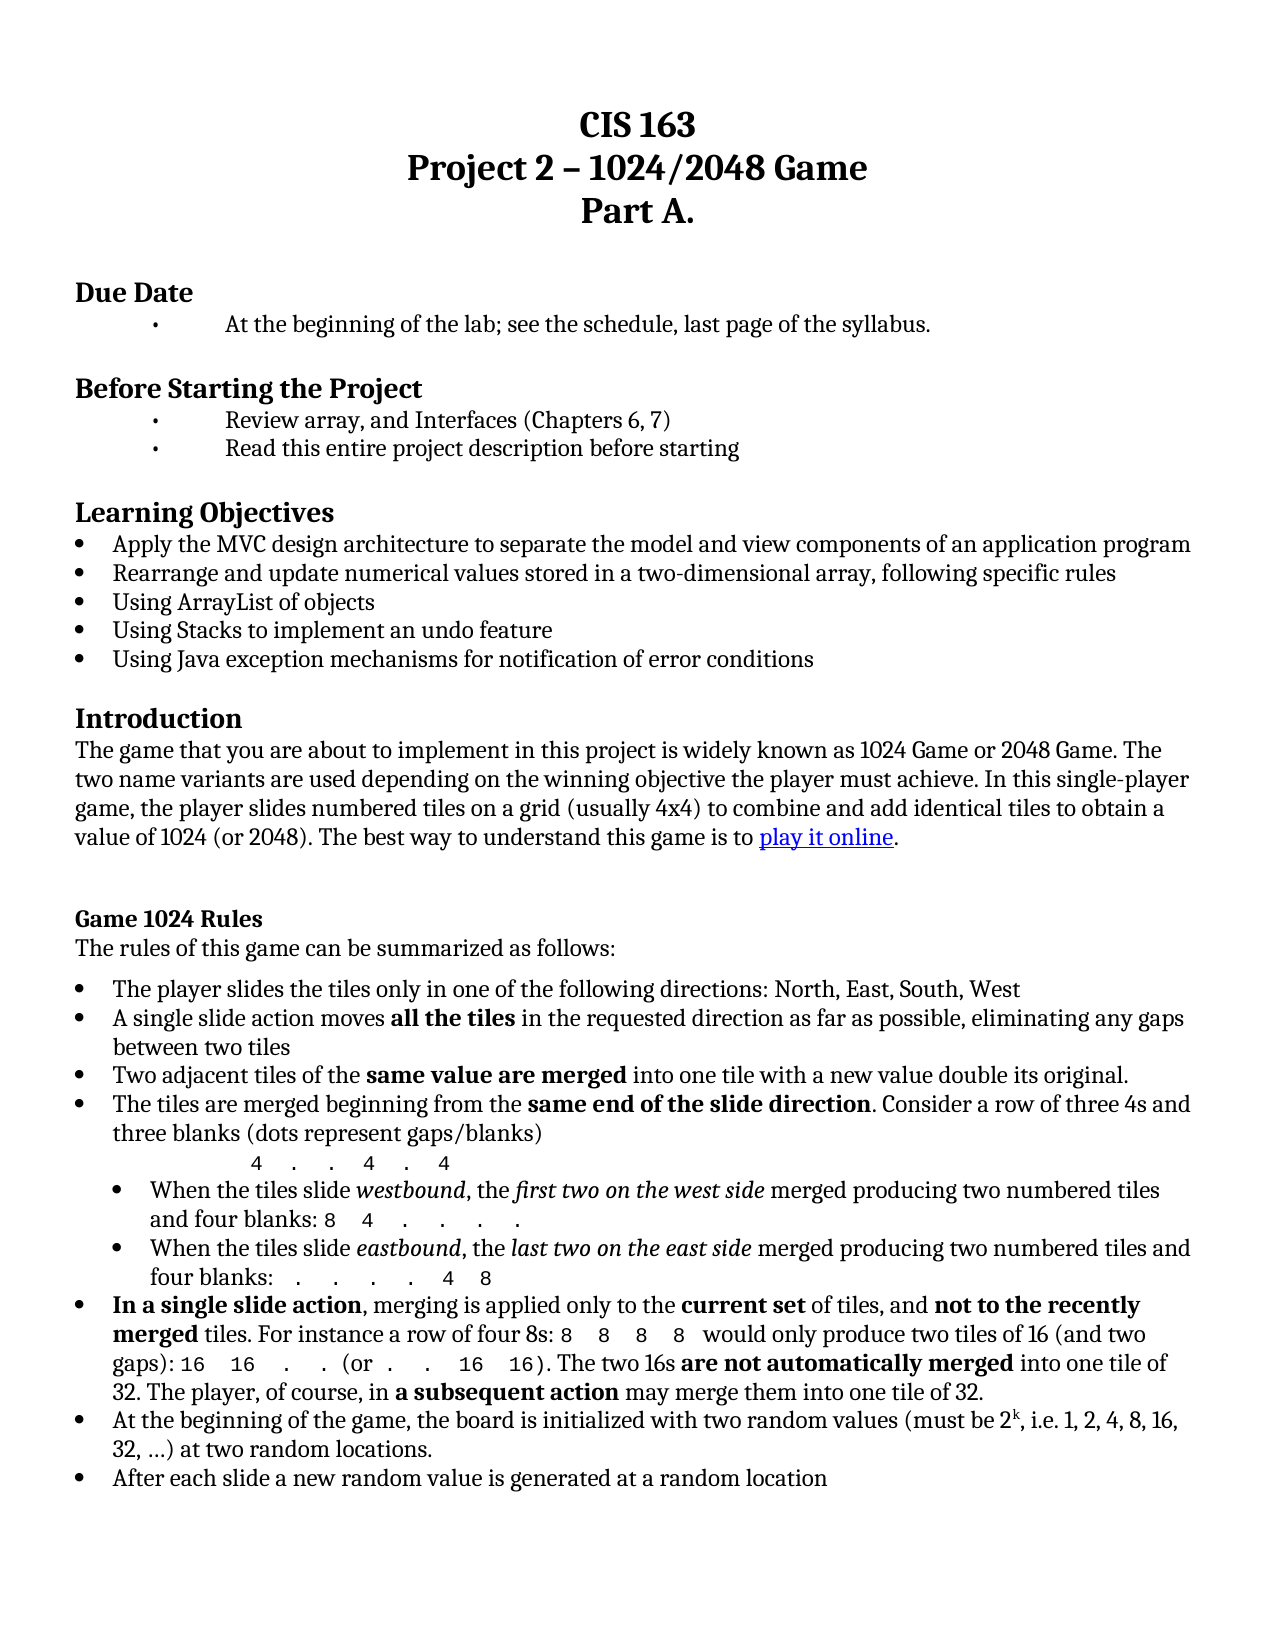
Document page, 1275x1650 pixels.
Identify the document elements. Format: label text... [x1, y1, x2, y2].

list Using Java exception mechanisms for notification of error conditions [75, 645, 1200, 674]
text • Review array, and Interfaces (Chapters 6, 7) [150, 406, 1200, 434]
list Game 1024 Rules [75, 905, 1200, 934]
list Apply the MVC design architecture to separate the model and view components of an application program [75, 530, 1200, 559]
text CIS 163 [75, 104, 1200, 147]
text Introduction [75, 703, 1200, 736]
text The game that you are about to implement in this project is widely known as 1024 Game or 2048 Game. The two name variants are used depending on the winning objective the player must achieve. In this single-player game, the player slides numbered tiles on a grid (usually 4x4) to combine and add identical tiles to obtain a value of 1024 (or 2048). The best way to understand this game is to play it online. [75, 736, 1200, 851]
list At the beginning of the game, the board is initialized with two random values (must be 2k, i.e. 1, 2, 4, 8, 16, 32, …) at two random locations. [75, 1406, 1200, 1464]
list Rearrange and update numerical values stored in a two-dimensional array, following specific rules [75, 559, 1200, 588]
list The player slides the tiles only in one of the following directions: North, East, South, West [75, 975, 1200, 1004]
text Learning Objectives [75, 497, 1200, 530]
text Part A. [75, 190, 1200, 233]
list In a single slide action, merging is applied only to the current set of tiles, and not to the recently merged tiles. For instance a row of four 8s: 8 8 8 8 would only produce two tiles of 16 (and two gaps): 16 16 . . (or . . 16 16). The two 16s are not automatically merged into one tile of 32. The player, of course, in a subsequent action may merge them into one tile of 32. [75, 1291, 1200, 1406]
text • At the beginning of the lab; see the schedule, last page of the syllabus. [150, 310, 1200, 338]
text The rules of this game can be summarized as follows: [75, 934, 1200, 962]
list When the tiles slide westbound, the first two on the west side merged producing two numbered tiles and four blanks: 8 4 . . . . [112, 1176, 1200, 1234]
text • Read this entire project description before starting [150, 434, 1200, 463]
list Two adjacent tiles of the same value are merged into one tile with a new value double its original. [75, 1061, 1200, 1090]
list The tiles are merged beginning from the same end of the slide direction. Consider a row of three 4s and three blanks (dots represent gaps/blanks) 4 . . 4 . 4 [75, 1090, 1200, 1176]
text Due Date [75, 276, 1200, 310]
list A single slide action moves all the tiles in the requested direction as far as possible, eliminating any gaps between two tiles [75, 1004, 1200, 1061]
text Project 2 – 1024/2048 Game [75, 147, 1200, 190]
list When the tiles slide eastbound, the last two on the east side merged producing two numbered tiles and four blanks: . . . . 4 8 [112, 1234, 1200, 1291]
text Before Starting the Project [75, 372, 1200, 406]
list After each slide a new random value is generated at a random location [75, 1464, 1200, 1492]
list Using Stacks to implement an undo feature [75, 616, 1200, 645]
list Using ArrayList of objects [75, 588, 1200, 616]
